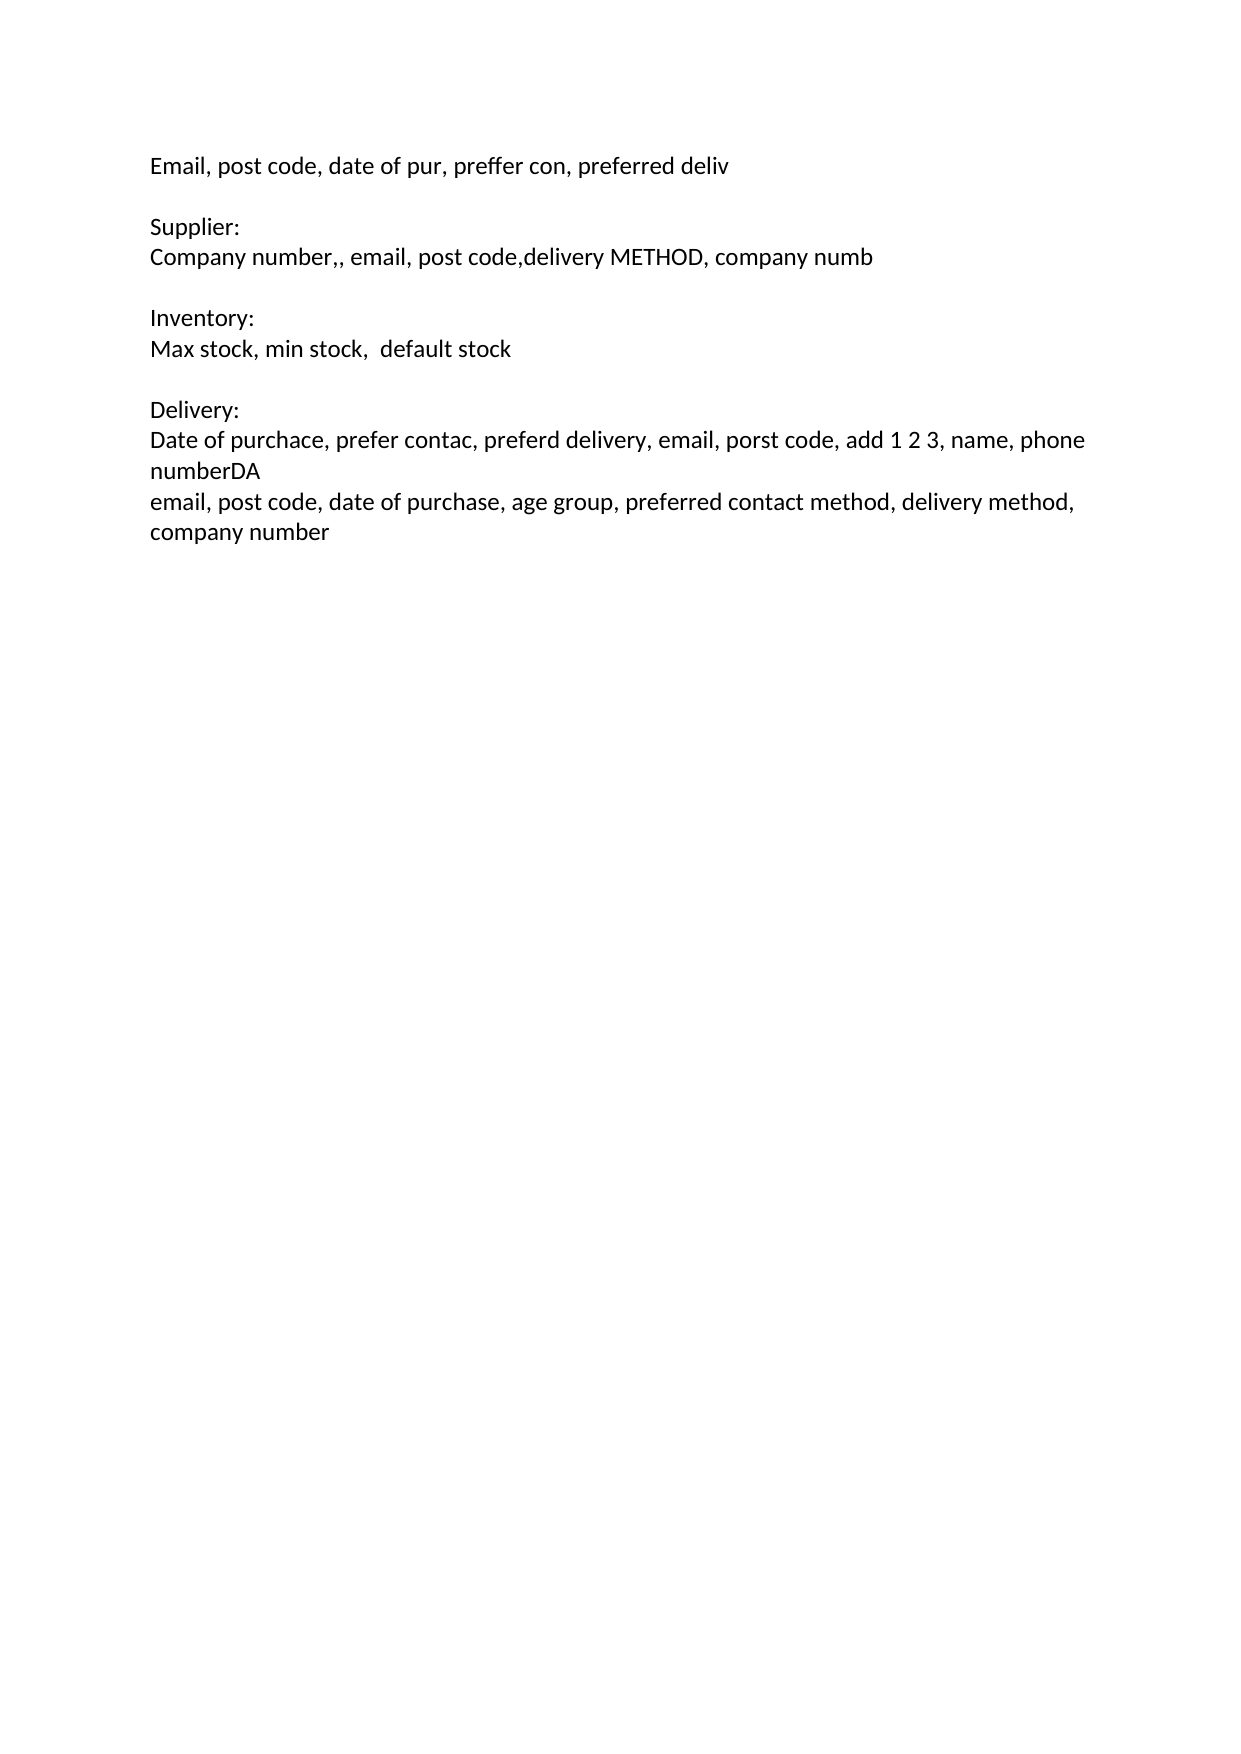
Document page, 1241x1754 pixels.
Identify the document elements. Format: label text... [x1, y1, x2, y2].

text Date of purchace, prefer contac, preferd delivery, email, porst code, add 1 2 3, name, phone numberDA [150, 425, 1090, 486]
text Company number,, email, post code,delivery METHOD, company numb [150, 242, 1090, 272]
text Delivery: [150, 394, 1090, 425]
text email, post code, date of purchase, age group, preferred contact method, delivery method, company number [150, 486, 1090, 547]
text Email, post code, date of pur, preffer con, preferred deliv [150, 150, 1090, 181]
text Supplier: [150, 211, 1090, 242]
text Max stock, min stock, default stock [150, 333, 1090, 364]
text Inventory: [150, 303, 1090, 333]
